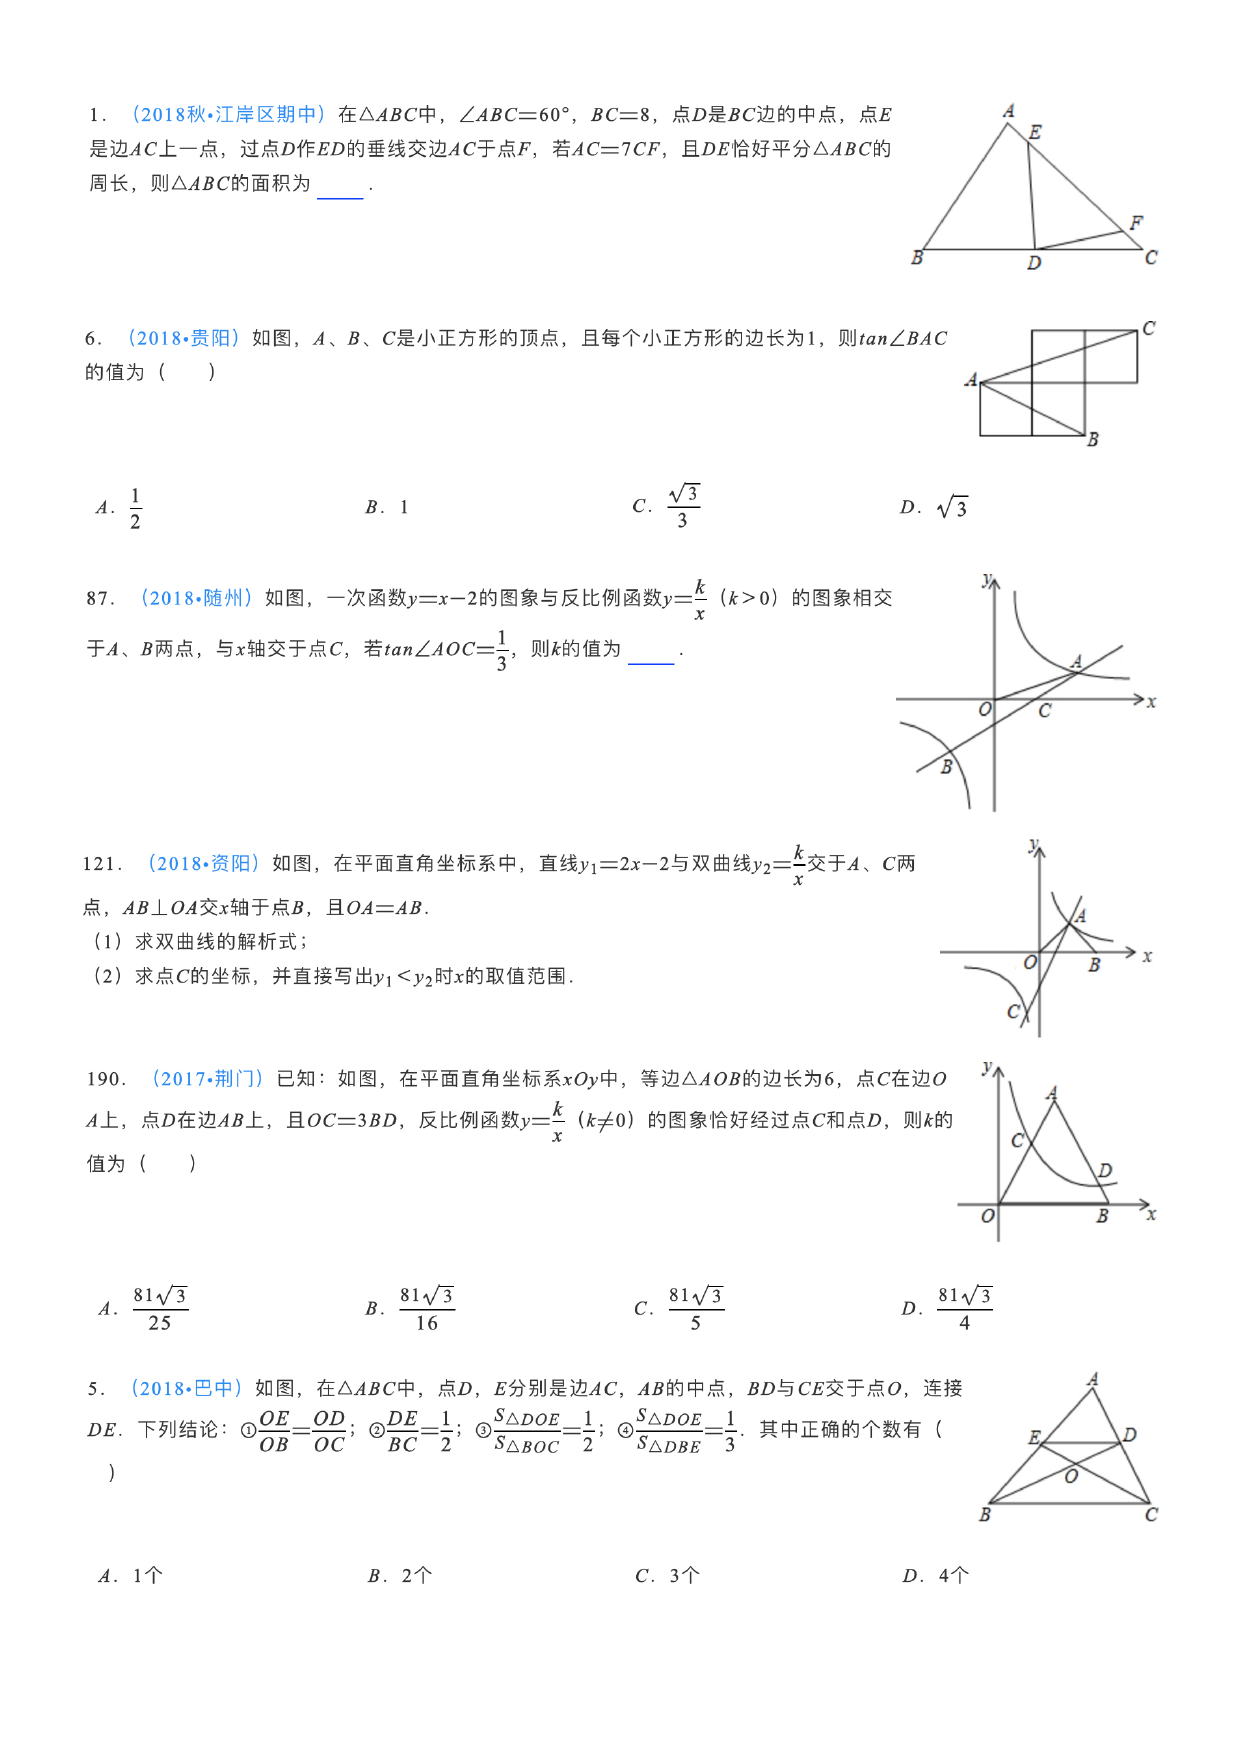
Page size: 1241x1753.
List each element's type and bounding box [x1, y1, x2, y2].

picture [75, 1360, 1165, 1598]
picture [75, 1052, 1165, 1332]
picture [75, 82, 1165, 272]
picture [75, 303, 1165, 539]
picture [75, 832, 1165, 1044]
picture [75, 567, 1165, 817]
